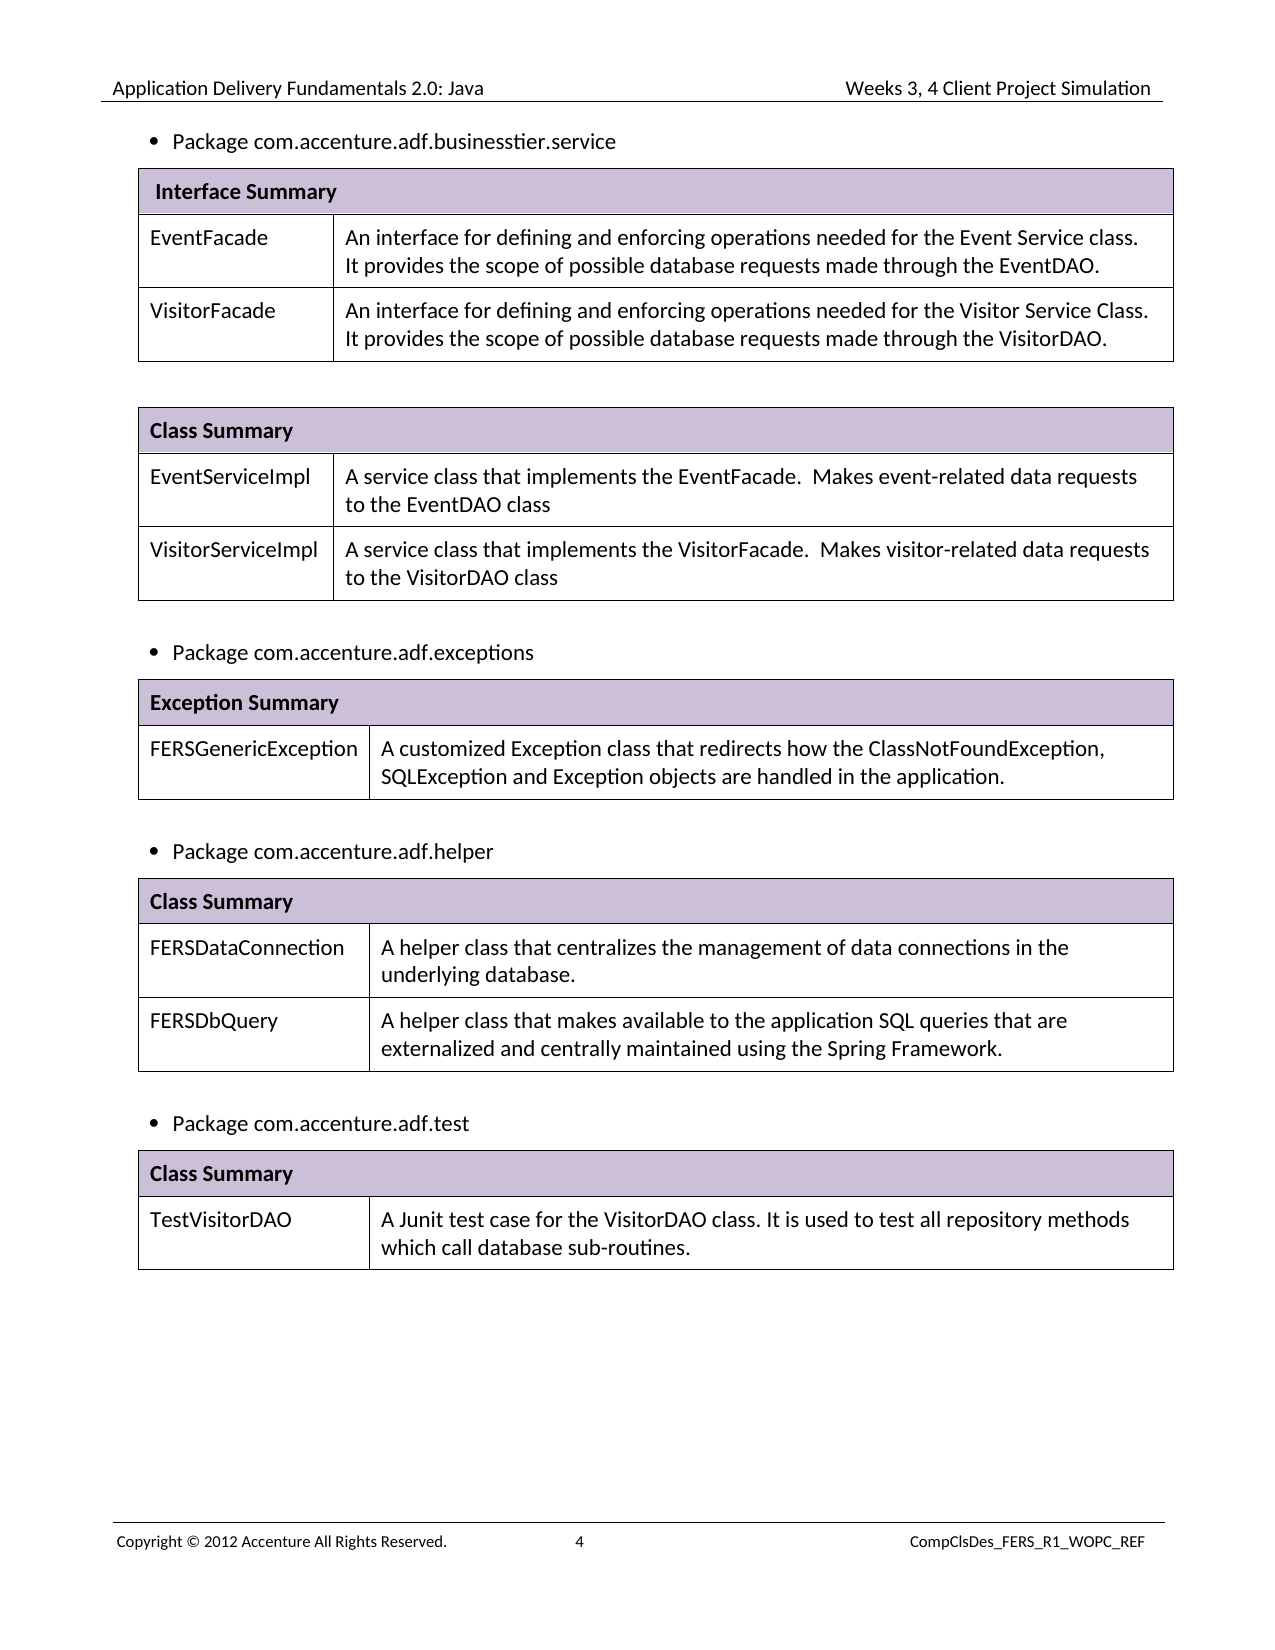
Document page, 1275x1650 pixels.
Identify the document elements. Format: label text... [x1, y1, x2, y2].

table_cell A helper class that centralizes the management of data connections in the underlying database. [370, 924, 1173, 997]
table_cell TestVisitorDAO [139, 1197, 369, 1269]
table_cell A helper class that makes available to the application SQL queries that are externalized and centrally maintained using the Spring Framework. [370, 998, 1173, 1071]
subtitle Package com.accenture.adf.exceptions [150, 638, 1162, 666]
subtitle Package com.accenture.adf.test [150, 1109, 1162, 1137]
table_cell FERSDataConnection [139, 924, 369, 997]
table_cell A Junit test case for the VisitorDAO class. It is used to test all repository methods which call database sub-routines. [370, 1197, 1173, 1269]
table_cell An interface for defining and enforcing operations needed for the Event Service class. It provides the scope of possible database requests made through the EventDAO. [334, 215, 1173, 287]
table_cell FERSDbQuery [139, 998, 369, 1071]
table_header Class Summary [139, 1151, 1173, 1196]
table_header Interface Summary [139, 169, 1173, 213]
table_cell VisitorFacade [139, 288, 333, 361]
table_cell An interface for defining and enforcing operations needed for the Visitor Service Class. It provides the scope of possible database requests made through the VisitorDAO. [334, 288, 1173, 361]
table_cell A service class that implements the VisitorFacade. Makes visitor-related data requests to the VisitorDAO class [334, 527, 1173, 600]
table_header Class Summary [139, 879, 1173, 923]
table_cell FERSGenericException [139, 726, 369, 798]
table_cell A service class that implements the EventFacade. Makes event-related data requests to the EventDAO class [334, 454, 1173, 526]
subtitle Package com.accenture.adf.businesstier.service [150, 127, 1162, 155]
subtitle Package com.accenture.adf.helper [150, 837, 1162, 865]
table_header Class Summary [139, 408, 1173, 452]
table_cell VisitorServiceImpl [139, 527, 333, 600]
table_cell A customized Exception class that redirects how the ClassNotFoundException, SQLException and Exception objects are handled in the application. [370, 726, 1173, 798]
table_header Exception Summary [139, 680, 1173, 725]
table_cell EventFacade [139, 215, 333, 287]
table_cell EventServiceImpl [139, 454, 333, 526]
